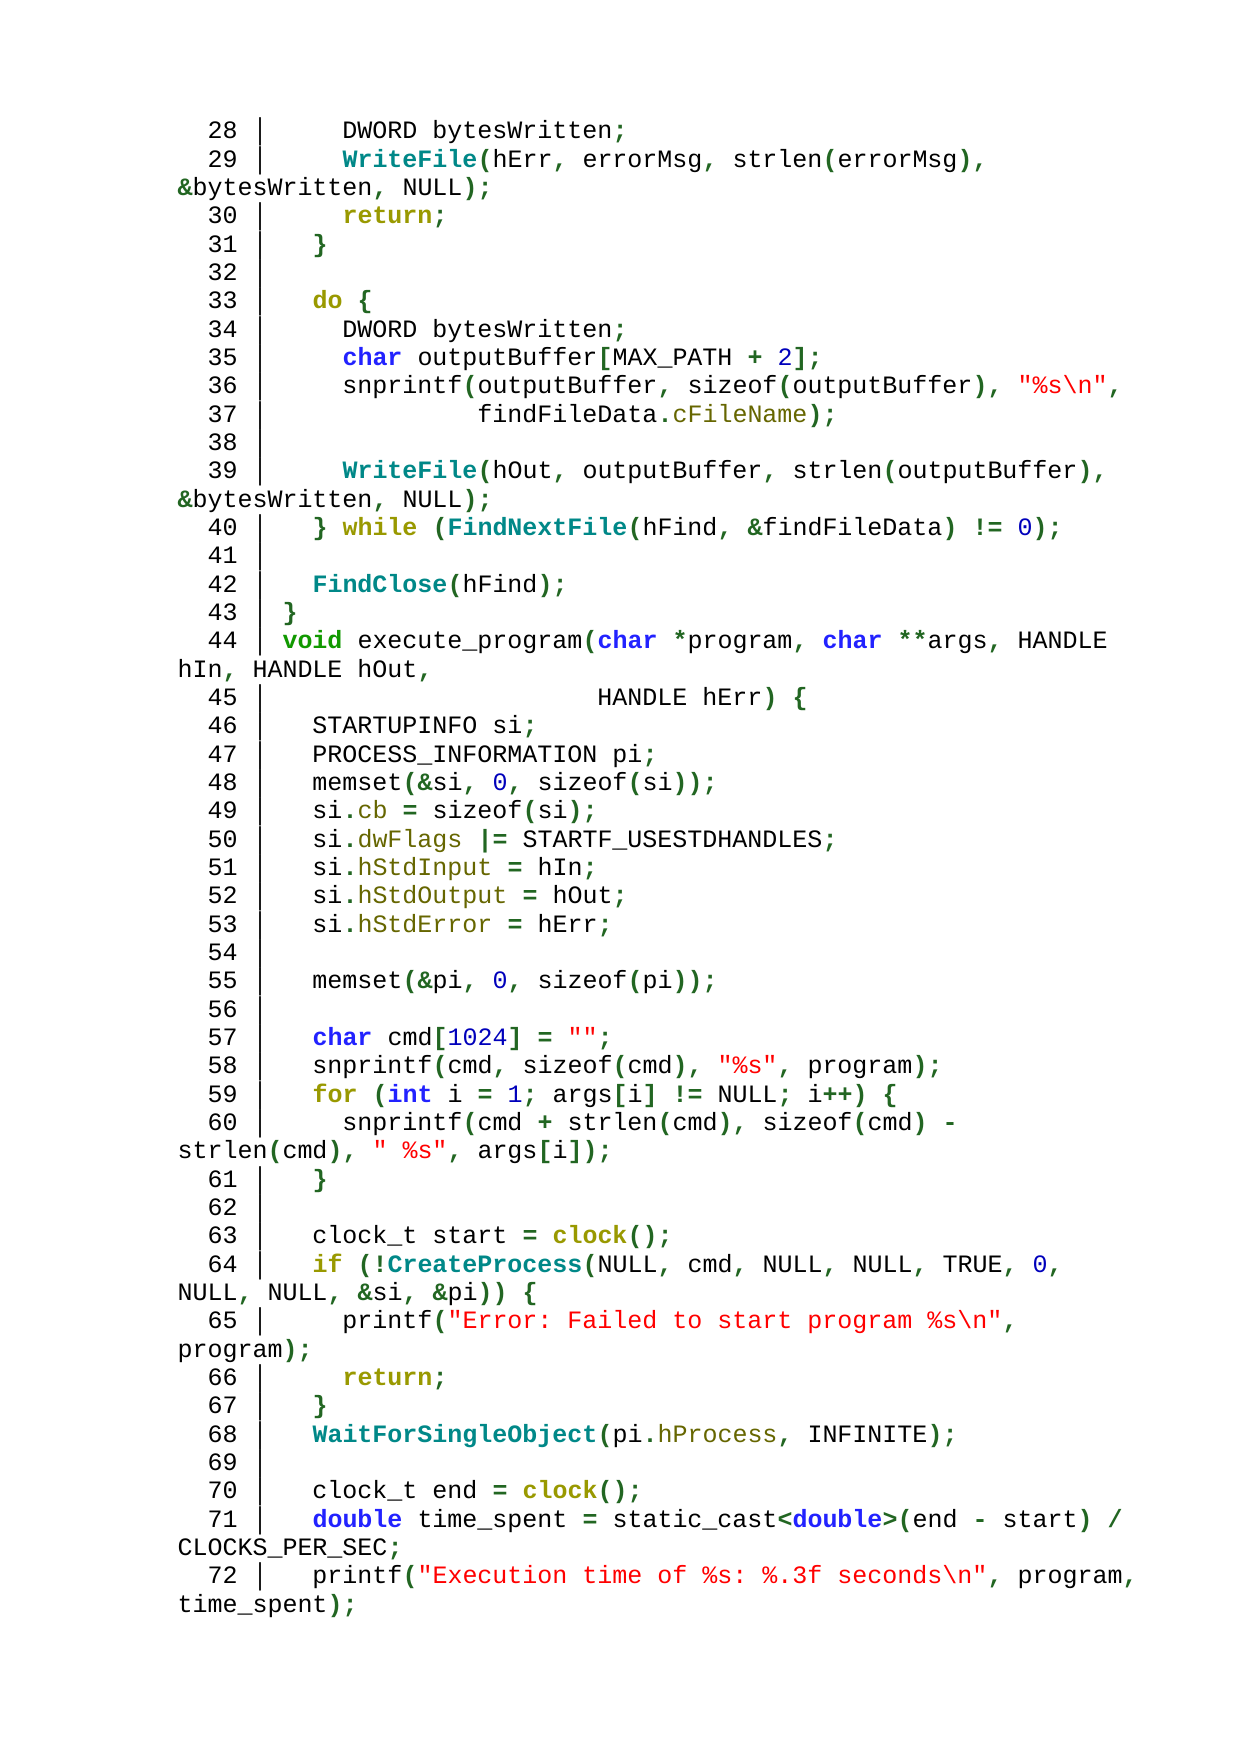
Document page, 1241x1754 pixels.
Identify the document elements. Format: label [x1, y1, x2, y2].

text [177, 118, 1152, 1620]
